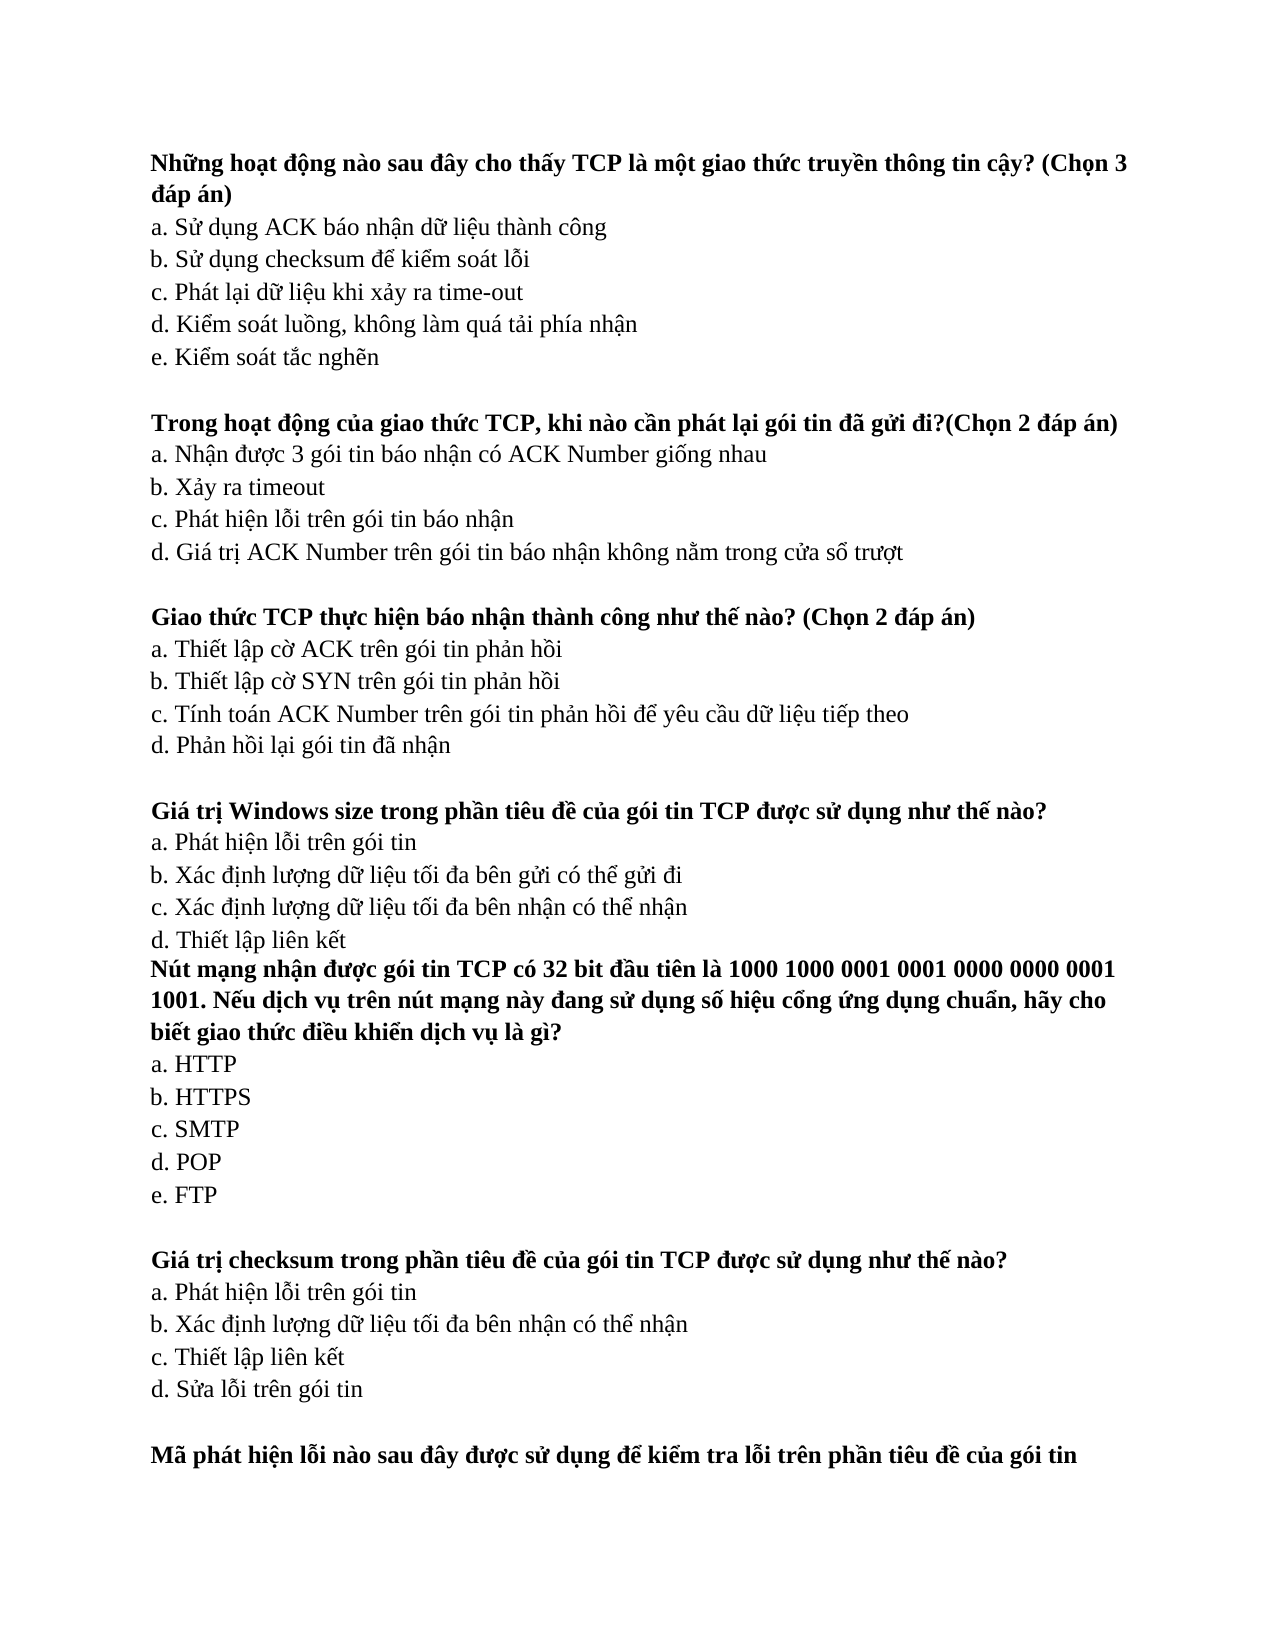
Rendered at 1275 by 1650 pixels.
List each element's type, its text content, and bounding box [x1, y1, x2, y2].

text c. SMTP [151, 1114, 1139, 1143]
text c. Phát hiện lỗi trên gói tin báo nhận [151, 504, 1139, 533]
text e. Kiểm soát tắc nghẽn [151, 342, 1139, 371]
text Những hoạt động nào sau đây cho thấy TCP là một giao thức truyền thông tin cậy? (Chọn 3 đáp án) [150, 148, 1139, 208]
text Trong hoạt động của giao thức TCP, khi nào cần phát lại gói tin đã gửi đi?(Chọn 2 đáp án) a. Nhận được 3 gói tin báo nhận có ACK Number giống nhau [151, 408, 1125, 468]
text b. HTTPS [150, 1082, 1139, 1111]
text b. Sử dụng checksum để kiểm soát lỗi [150, 244, 1139, 273]
text c. Xác định lượng dữ liệu tối đa bên nhận có thể nhận [151, 892, 1139, 921]
text b. Xác định lượng dữ liệu tối đa bên nhận có thể nhận [150, 1309, 1139, 1338]
text d. Thiết lập liên kết [151, 925, 1139, 954]
text d. Kiểm soát luồng, không làm quá tải phía nhận [151, 309, 1139, 338]
text c. Phát lại dữ liệu khi xảy ra time-out [151, 277, 1139, 306]
text Giao thức TCP thực hiện báo nhận thành công như thế nào? (Chọn 2 đáp án) a. Thiết lập cờ ACK trên gói tin phản hồi [151, 602, 982, 662]
text b. Thiết lập cờ SYN trên gói tin phản hồi [150, 666, 1139, 695]
text b. Xảy ra timeout [150, 472, 1139, 501]
text Giá trị Windows size trong phần tiêu đề của gói tin TCP được sử dụng như thế nào? a. Phát hiện lỗi trên gói tin [151, 796, 1054, 856]
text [150, 1440, 1131, 1469]
text d. Sửa lỗi trên gói tin [151, 1374, 1139, 1403]
text c. Thiết lập liên kết [151, 1342, 1139, 1371]
text c. Tính toán ACK Number trên gói tin phản hồi để yêu cầu dữ liệu tiếp theo d. Phản hồi lại gói tin đã nhận [151, 699, 929, 759]
text d. Giá trị ACK Number trên gói tin báo nhận không nằm trong cửa sổ trượt [151, 537, 1139, 566]
text a. HTTP [151, 1049, 1139, 1078]
text b. Xác định lượng dữ liệu tối đa bên gửi có thể gửi đi [150, 860, 1139, 889]
text a. Sử dụng ACK báo nhận dữ liệu thành công [151, 212, 1139, 241]
text e. FTP [151, 1180, 1139, 1208]
text d. POP [151, 1147, 1139, 1176]
text Nút mạng nhận được gói tin TCP có 32 bit đầu tiên là 1000 1000 0001 0001 0000 0000 0001 1001. Nếu dịch vụ trên nút mạng này đang sử dụng số hiệu cổng ứng dụng chuẩn, hãy cho biết giao thức điều khiển dịch vụ là gì? [150, 954, 1130, 1046]
text Giá trị checksum trong phần tiêu đề của gói tin TCP được sử dụng như thế nào? a. Phát hiện lỗi trên gói tin [151, 1245, 1014, 1306]
